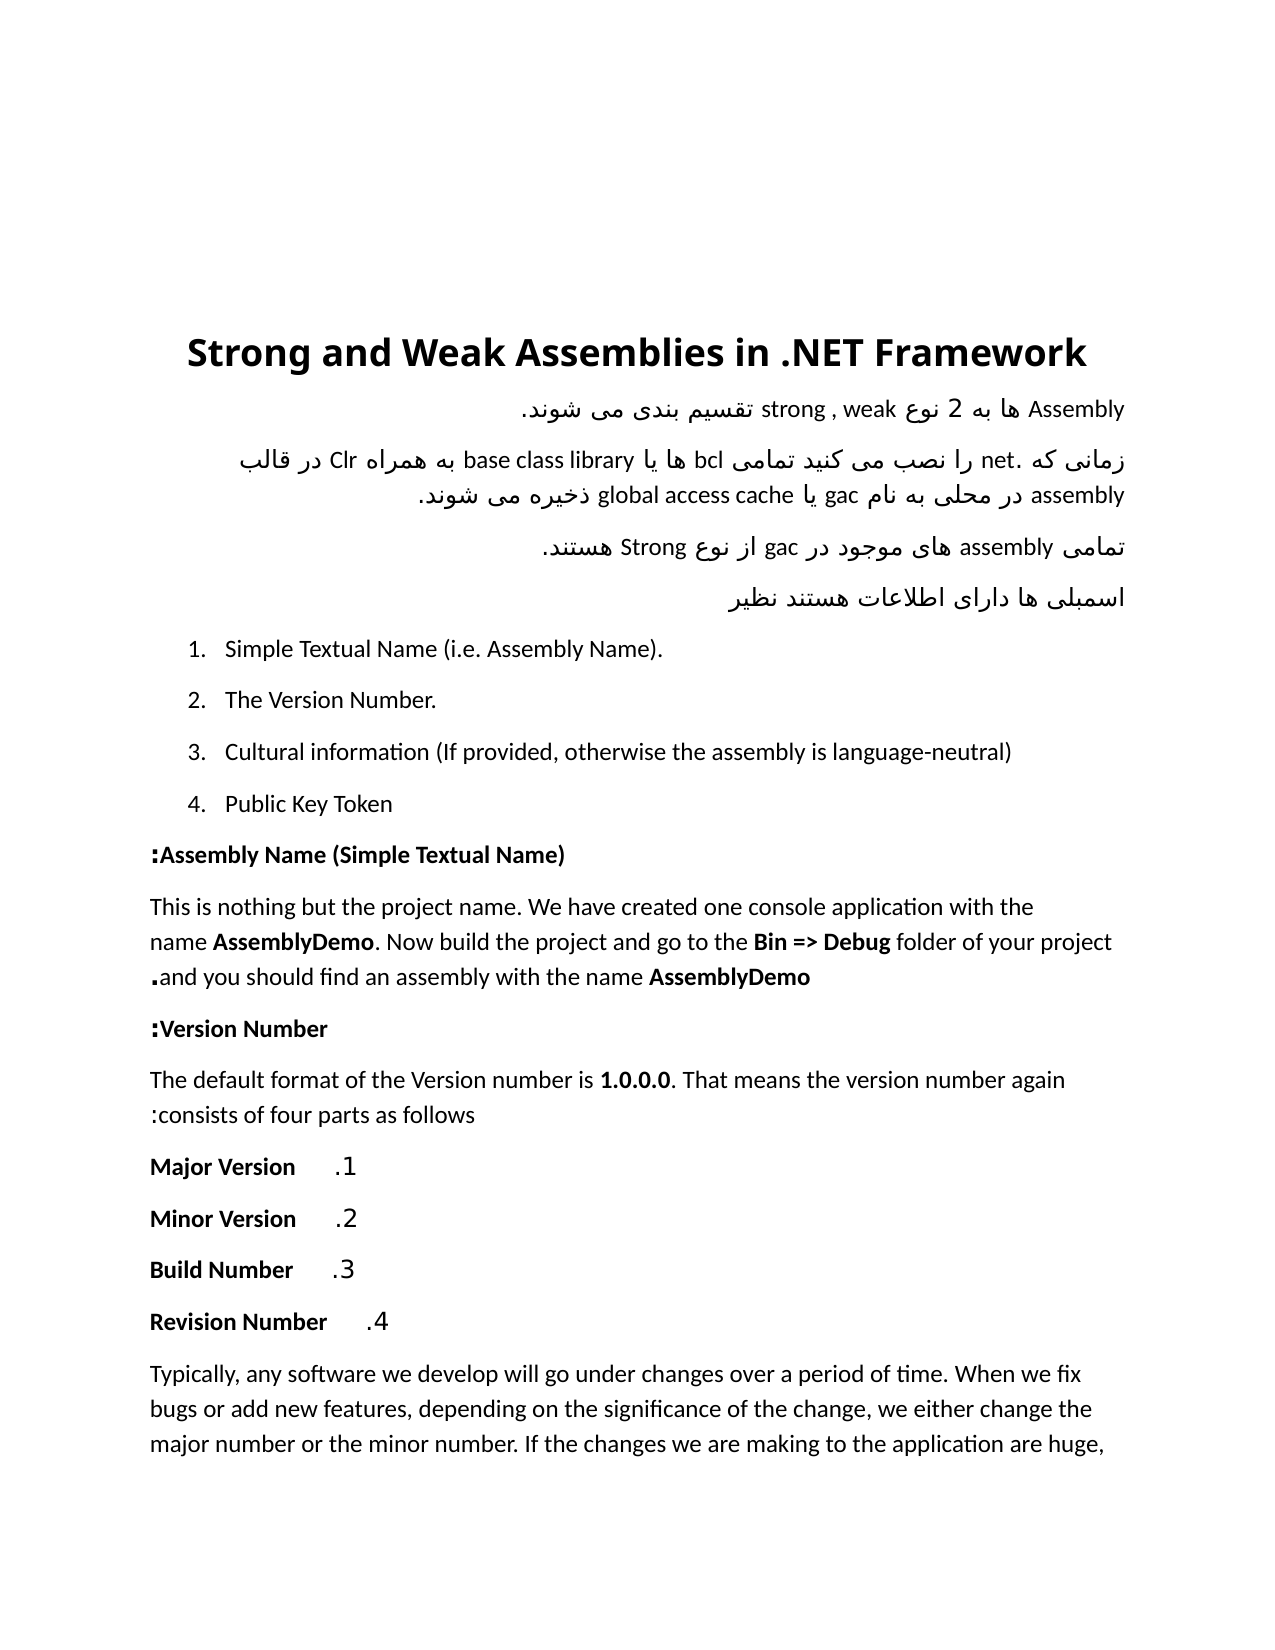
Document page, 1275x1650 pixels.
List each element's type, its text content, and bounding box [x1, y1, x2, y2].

text تمامی assembly های موجود در gac از نوع Strong هستند. [150, 531, 1125, 562]
text Version Number: [150, 1013, 1125, 1043]
list Revision Number [150, 1306, 1087, 1337]
text زمانی که .net را نصب می کنید تمامی bcl ها یا base class library به همراه Clr در قالب assembly در محلی به نام gac یا global access cache ذخیره می شوند. [150, 444, 1125, 510]
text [150, 1358, 1125, 1458]
list Cultural information (If provided, otherwise the assembly is language-neutral) [187, 736, 1125, 767]
text Assembly Name (Simple Textual Name): [150, 840, 1125, 870]
list Major Version [150, 1151, 1087, 1182]
subtitle Strong and Weak Assemblies in .NET Framework [150, 326, 1125, 377]
text Assembly ها به 2 نوع strong , weak تقسیم بندی می شوند. [150, 393, 1125, 423]
list Simple Textual Name (i.e. Assembly Name). [187, 633, 1125, 663]
text This is nothing but the project name. We have created one console application with the name AssemblyDemo. Now build the project and go to the Bin => Debug folder of your project and you should find an assembly with the name AssemblyDemo. [150, 891, 1125, 992]
list The Version Number. [187, 685, 1125, 715]
list Build Number [150, 1255, 1087, 1285]
text The default format of the Version number is 1.0.0.0. That means the version number again consists of four parts as follows: [150, 1065, 1125, 1130]
text اسمبلی ها دارای اطلاعات هستند نظیر [150, 583, 1125, 612]
list Public Key Token [187, 788, 1125, 818]
list Minor Version [150, 1203, 1087, 1233]
